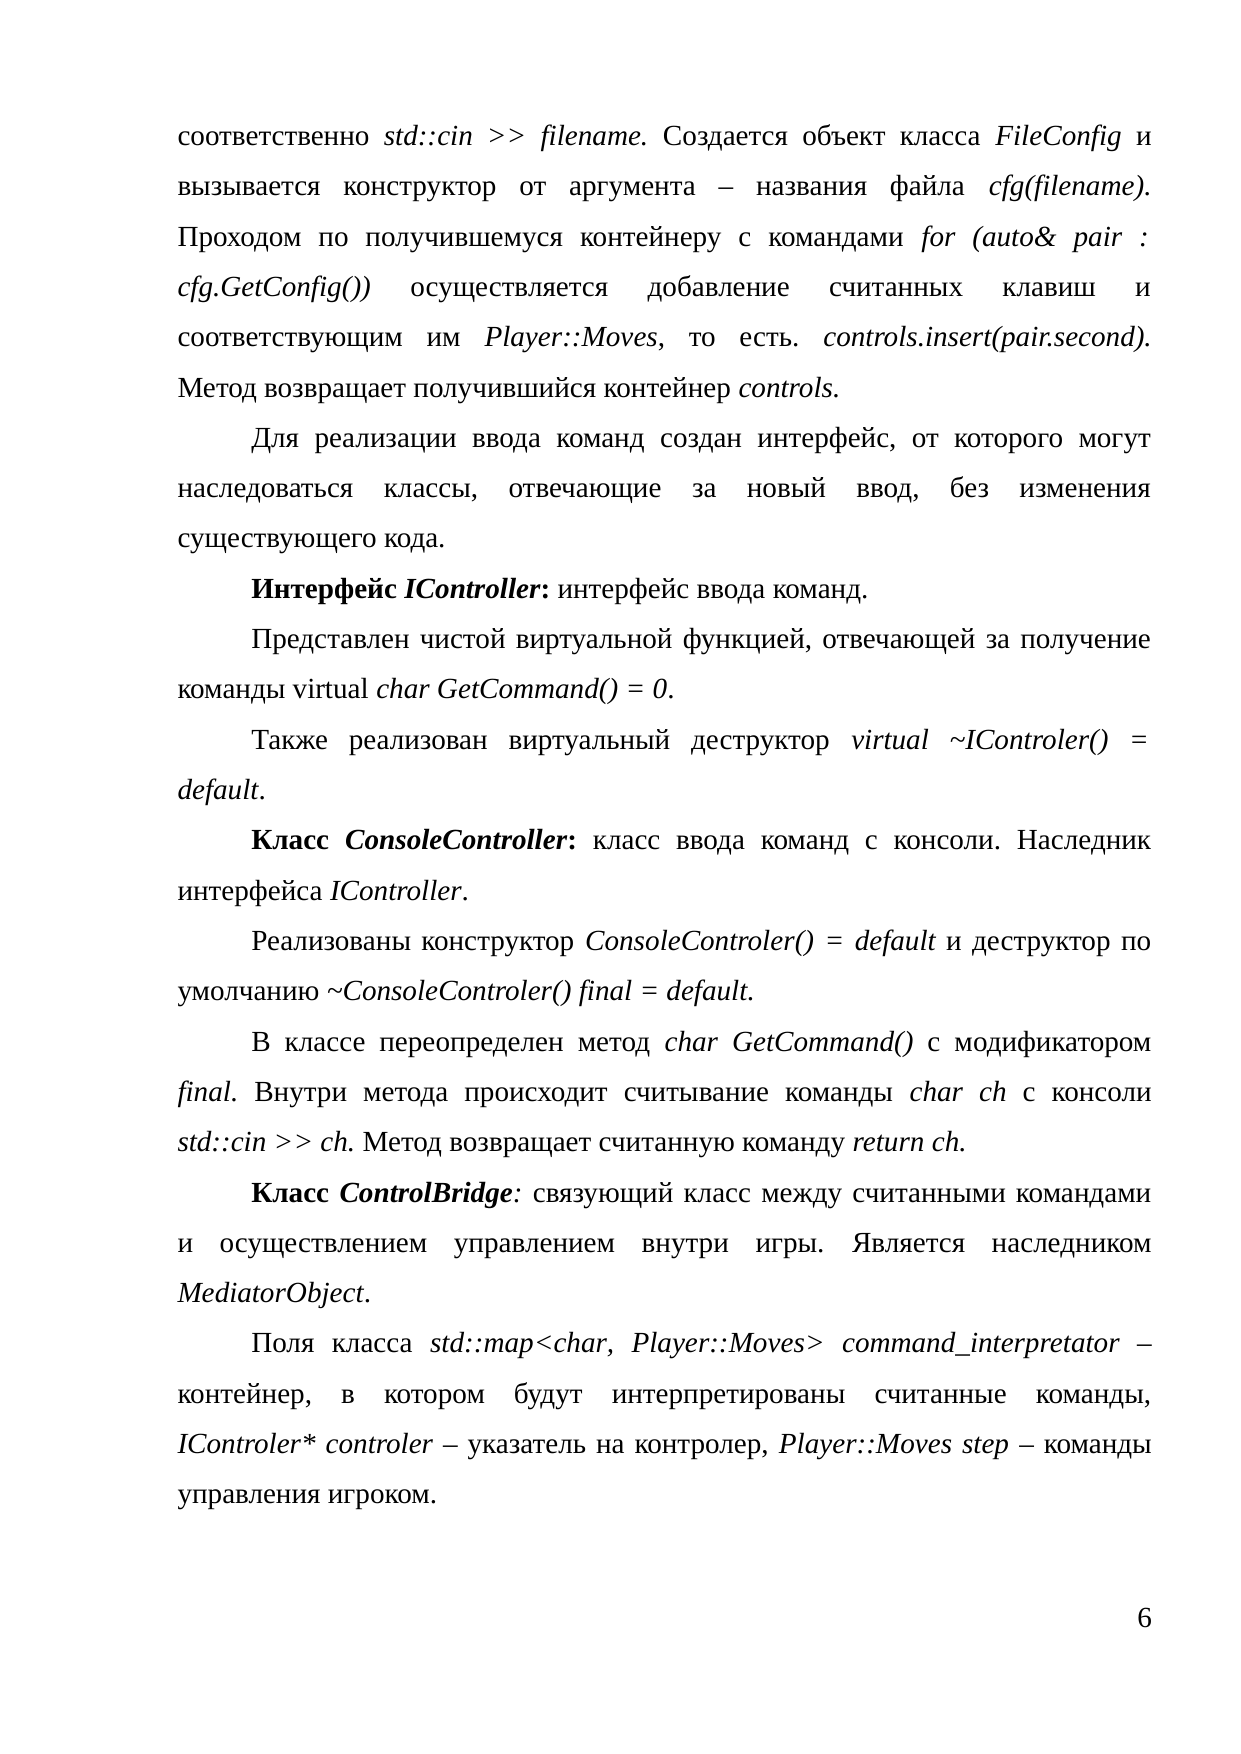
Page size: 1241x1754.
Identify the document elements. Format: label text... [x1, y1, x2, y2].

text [177, 118, 1152, 403]
text Интерфейс IController: интерфейс ввода команд. [177, 571, 1152, 604]
text Для реализации ввода команд создан интерфейс, от которого могут наследоваться классы, отвечающие за новый ввод, без изменения существующего кода. [177, 420, 1152, 554]
text Класс ControlBridge: связующий класс между считанными командами и осуществлением управлением внутри игры. Является наследником MediatorObject. [177, 1175, 1152, 1309]
text Класс ConsoleController: класс ввода команд с консоли. Наследник интерфейса IController. [177, 822, 1152, 906]
text Поля класса std::map<char, Player::Moves> command_interpretator – контейнер, в котором будут интерпретированы считанные команды, IControler* controler – указатель на контролер, Player::Moves step – команды управления игроком. [177, 1326, 1152, 1510]
text Также реализован виртуальный деструктор virtual ~IControler() = default. [177, 722, 1152, 806]
text Реализованы конструктор ConsoleControler() = default и деструктор по умолчанию ~ConsoleControler() final = default. [177, 923, 1152, 1007]
text Представлен чистой виртуальной функцией, отвечающей за получение команды virtual char GetCommand() = 0. [177, 621, 1152, 705]
text В классе переопределен метод char GetCommand() с модификатором final. Внутри метода происходит считывание команды char ch с консоли std::cin >> ch. Метод возвращает считанную команду return ch. [177, 1024, 1152, 1158]
